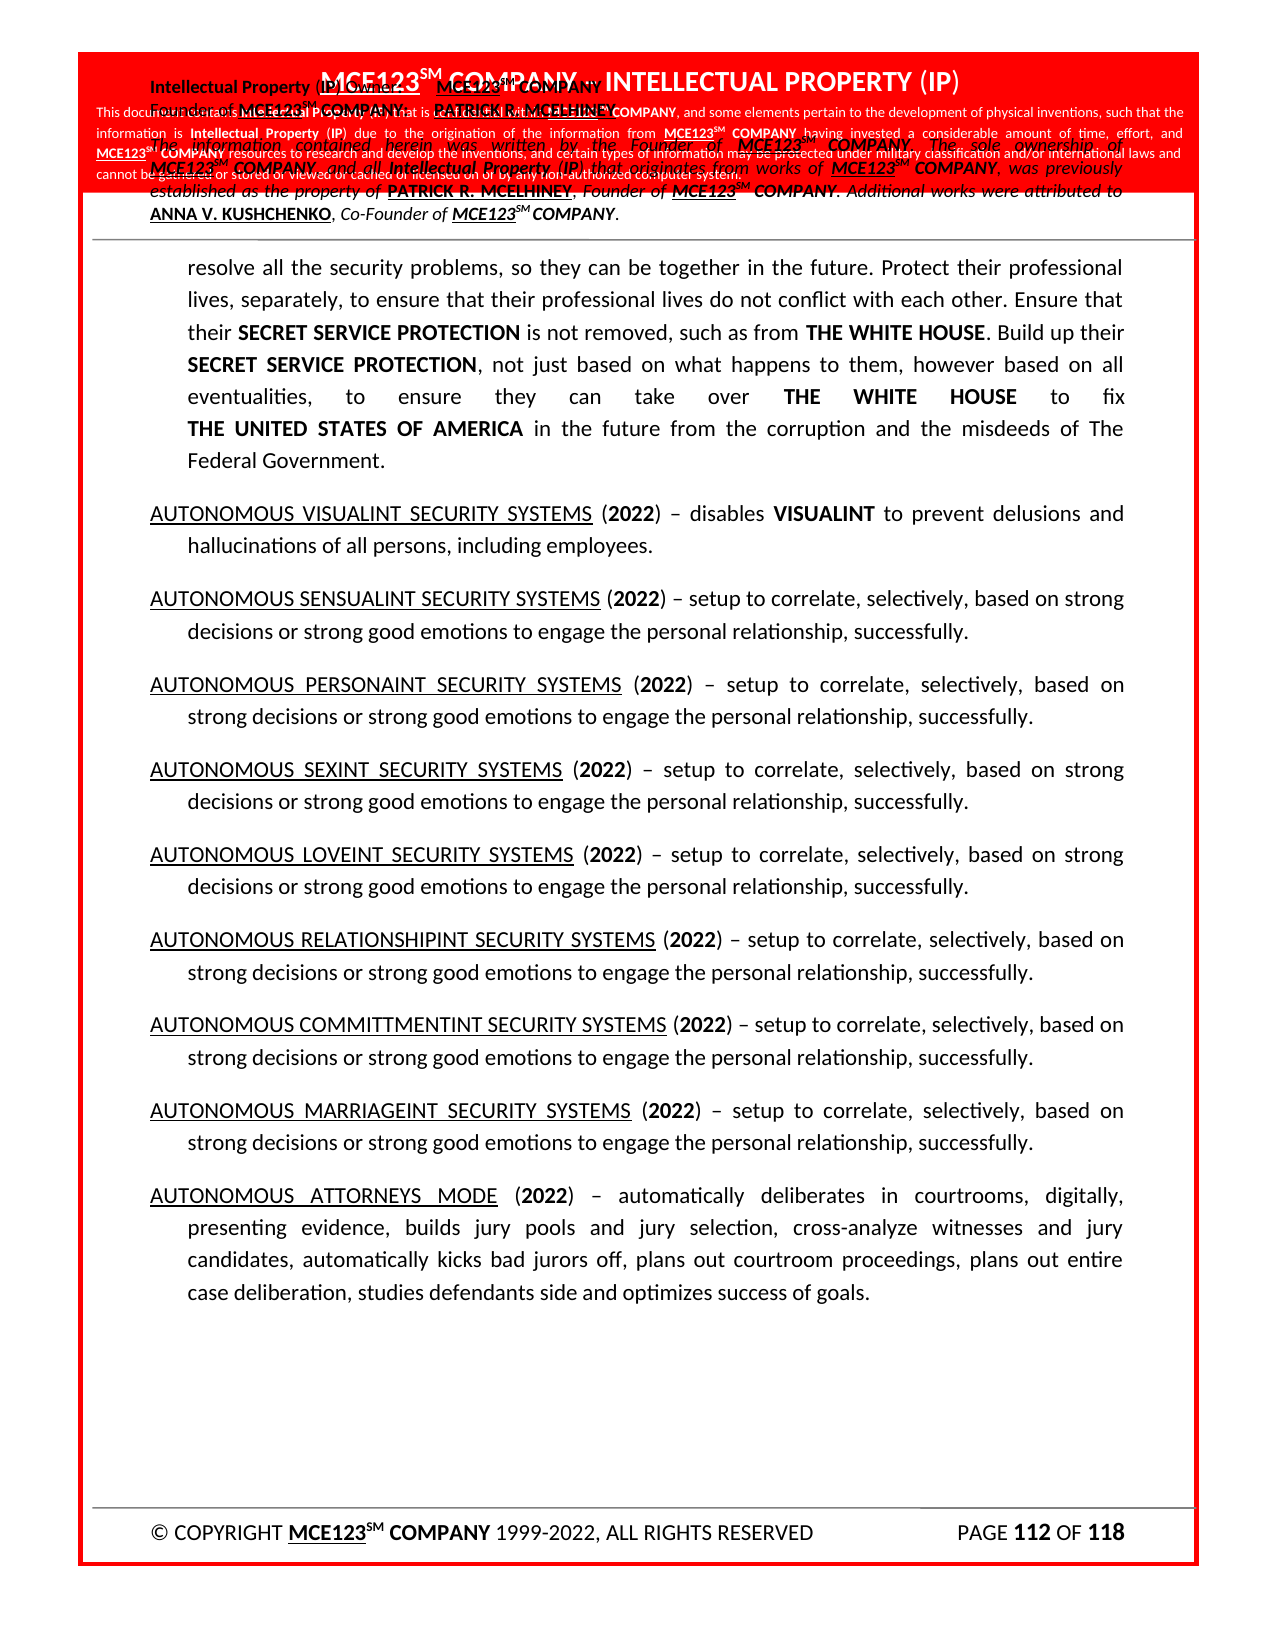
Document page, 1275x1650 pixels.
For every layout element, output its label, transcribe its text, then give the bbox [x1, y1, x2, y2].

text AUTONOMOUS SENSUALINT SECURITY SYSTEMS (2022) – setup to correlate, selectively, based on strong decisions or strong good emotions to engage the personal relationship, successfully. [150, 584, 1125, 645]
text AUTONOMOUS PERSONAINT SECURITY SYSTEMS (2022) – setup to correlate, selectively, based on strong decisions or strong good emotions to engage the personal relationship, successfully. [150, 670, 1125, 730]
text AUTONOMOUS LOVEINT SECURITY SYSTEMS (2022) – setup to correlate, selectively, based on strong decisions or strong good emotions to engage the personal relationship, successfully. [150, 840, 1125, 900]
text AUTONOMOUS SEXINT SECURITY SYSTEMS (2022) – setup to correlate, selectively, based on strong decisions or strong good emotions to engage the personal relationship, successfully. [150, 755, 1125, 815]
text AUTONOMOUS VISUALINT SECURITY SYSTEMS (2022) – disables VISUALINT to prevent delusions and hallucinations of all persons, including employees. [150, 499, 1125, 559]
text AUTONOMOUS ATTORNEYS MODE (2022) – automatically deliberates in courtrooms, digitally, presenting evidence, builds jury pools and jury selection, cross-analyze witnesses and jury candidates, automatically kicks bad jurors off, plans out courtroom proceedings, plans out entire case deliberation, studies defendants side and optimizes success of goals. [150, 1181, 1125, 1306]
text AUTONOMOUS RELATIONSHIPINT SECURITY SYSTEMS (2022) – setup to correlate, selectively, based on strong decisions or strong good emotions to engage the personal relationship, successfully. [150, 925, 1125, 986]
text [150, 253, 1125, 474]
text AUTONOMOUS MARRIAGEINT SECURITY SYSTEMS (2022) – setup to correlate, selectively, based on strong decisions or strong good emotions to engage the personal relationship, successfully. [150, 1096, 1125, 1156]
text AUTONOMOUS COMMITTMENTINT SECURITY SYSTEMS (2022) – setup to correlate, selectively, based on strong decisions or strong good emotions to engage the personal relationship, successfully. [150, 1011, 1125, 1071]
